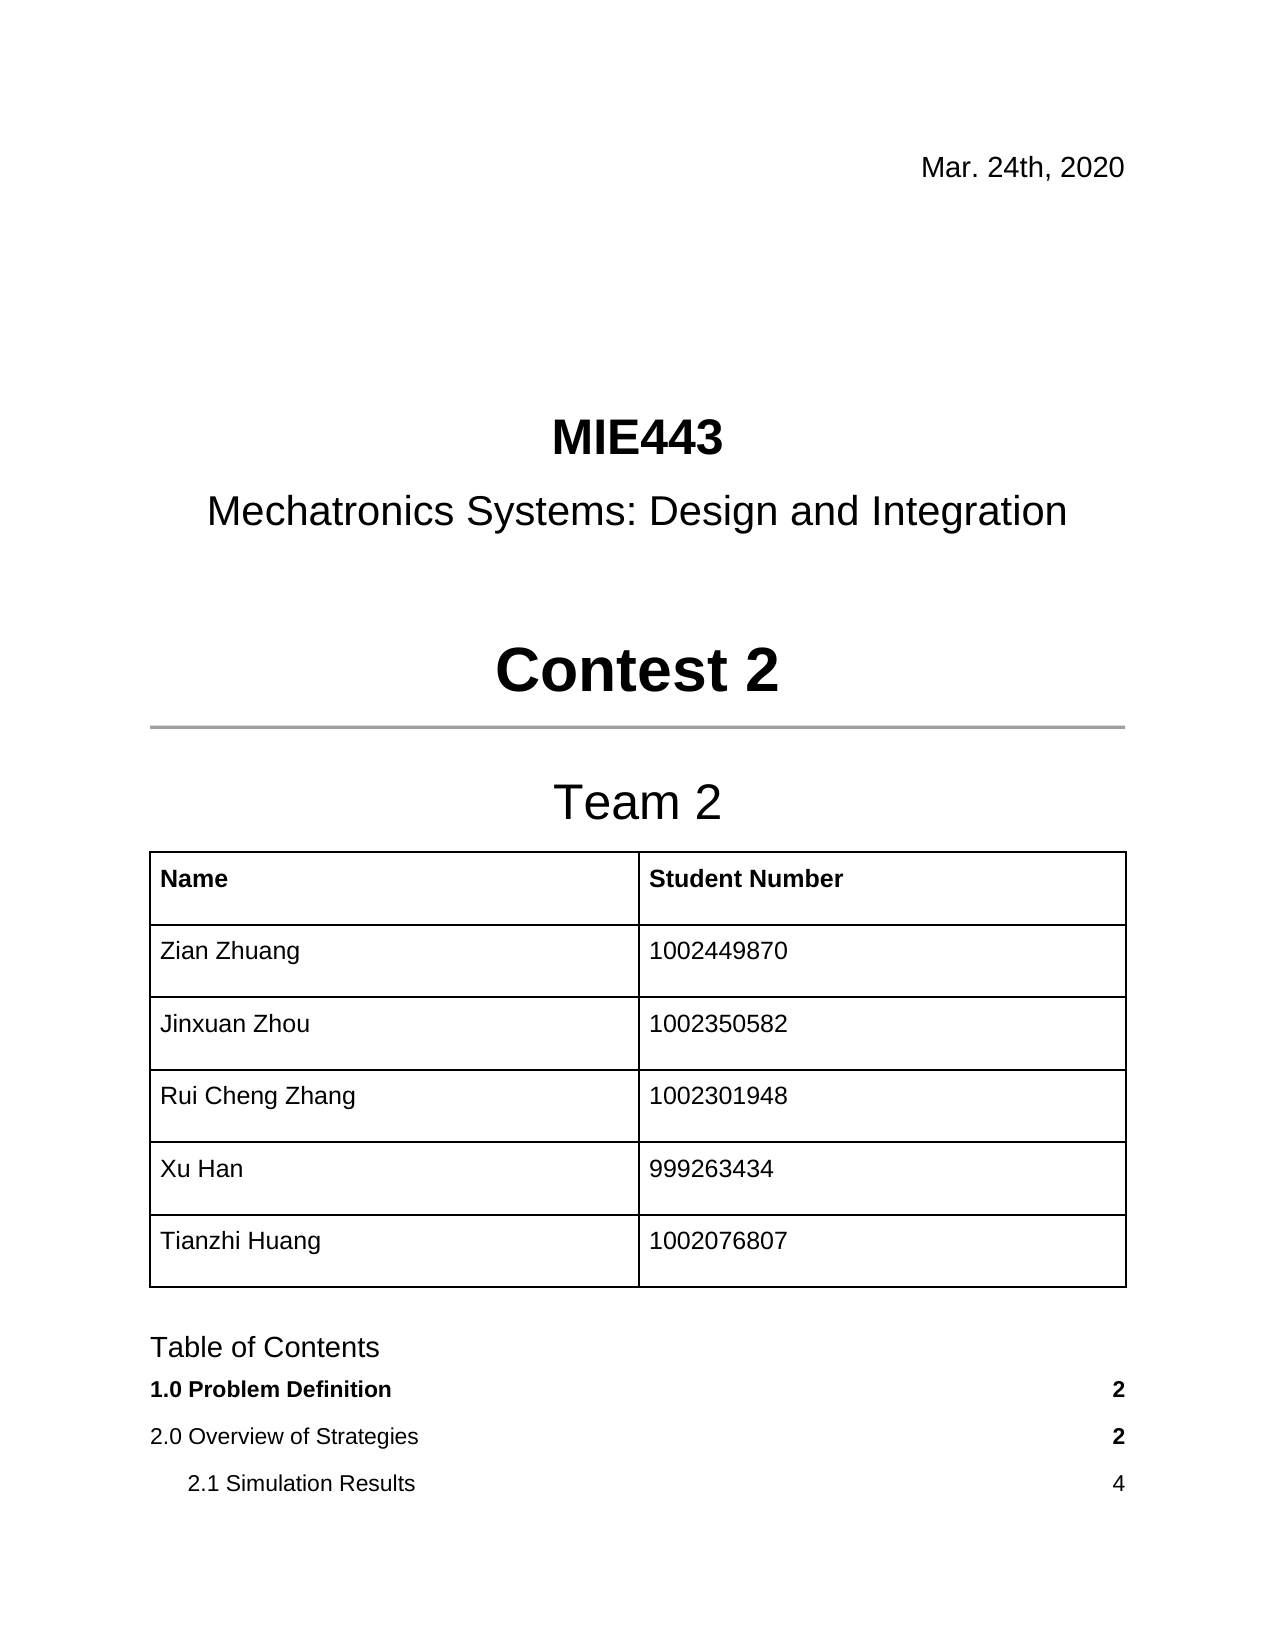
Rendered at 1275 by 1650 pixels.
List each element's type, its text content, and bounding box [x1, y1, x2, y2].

table_cell 1002449870 [640, 926, 1125, 996]
table_cell 1002301948 [640, 1071, 1125, 1141]
text Contest 2 [150, 633, 1125, 705]
table_header Student Number [640, 853, 1125, 924]
table_cell Zian Zhuang [151, 926, 638, 996]
table_cell Xu Han [151, 1143, 638, 1214]
table_cell 1002350582 [640, 998, 1125, 1069]
text Team 2 [150, 773, 1125, 830]
table_cell Jinxuan Zhou [151, 998, 638, 1069]
table_cell Rui Cheng Zhang [151, 1071, 638, 1141]
table_cell 999263434 [640, 1143, 1125, 1214]
table_header Name [151, 853, 638, 924]
table_cell Tianzhi Huang [151, 1216, 638, 1286]
table_cell 1002076807 [640, 1216, 1125, 1286]
text Mechatronics Systems: Design and Integration [150, 486, 1125, 534]
subtitle Table of Contents [150, 1330, 1125, 1363]
text MIE443 [150, 407, 1125, 465]
text Mar. 24th, 2020 [150, 150, 1125, 183]
